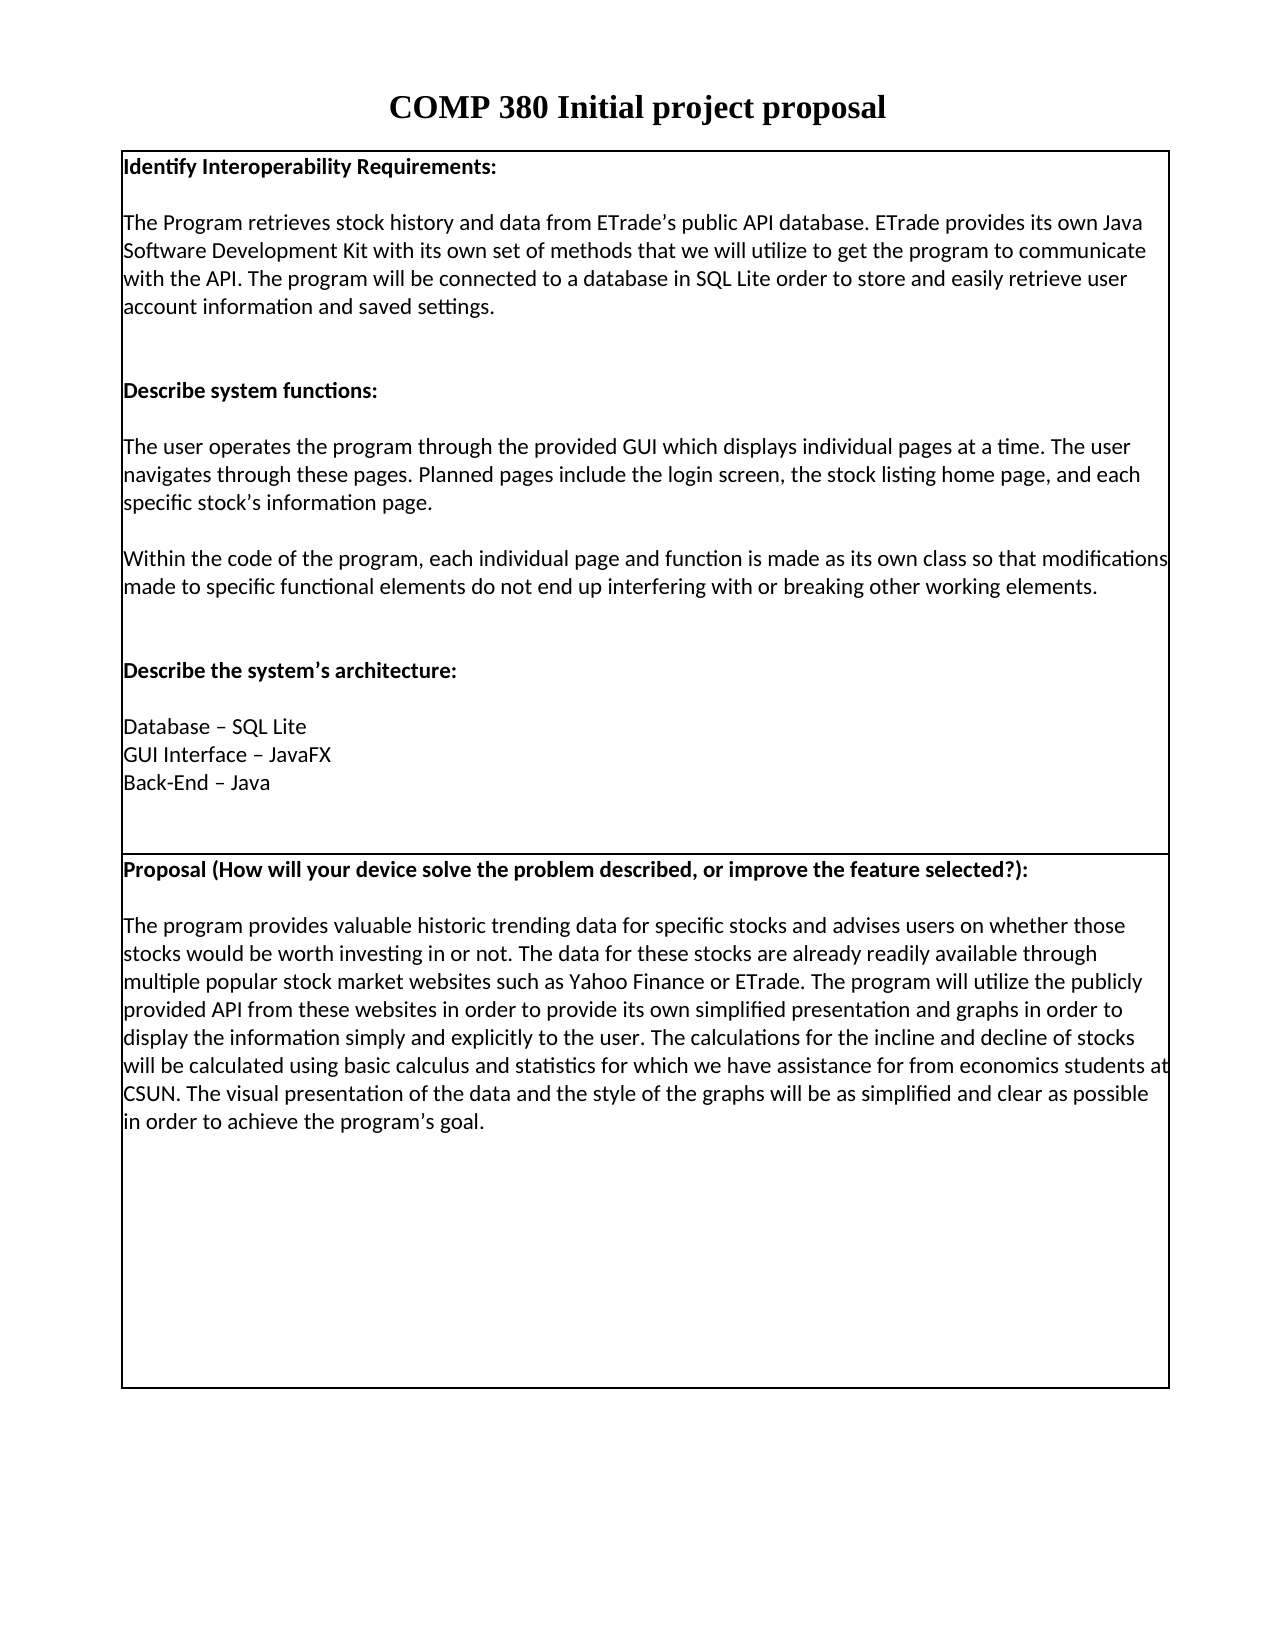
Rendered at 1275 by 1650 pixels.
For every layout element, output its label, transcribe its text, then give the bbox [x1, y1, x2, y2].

table_cell Identify Interoperability Requirements: The Program retrieves stock history and data from ETrade’s public API database. ETrade provides its own Java Software Development Kit with its own set of methods that we will utilize to get the program to communicate with the API. The program will be connected to a database in SQL Lite order to store and easily retrieve user account information and saved settings. Describe system functions: The user operates the program through the provided GUI which displays individual pages at a time. The user navigates through these pages. Planned pages include the login screen, the stock listing home page, and each specific stock’s information page. Within the code of the program, each individual page and function is made as its own class so that modifications made to specific functional elements do not end up interfering with or breaking other working elements. Describe the system’s architecture: Database – SQL Lite GUI Interface – JavaFX Back-End – Java [123, 152, 1168, 853]
table_cell Proposal (How will your device solve the problem described, or improve the feature selected?): The program provides valuable historic trending data for specific stocks and advises users on whether those stocks would be worth investing in or not. The data for these stocks are already readily available through multiple popular stock market websites such as Yahoo Finance or ETrade. The program will utilize the publicly provided API from these websites in order to provide its own simplified presentation and graphs in order to display the information simply and explicitly to the user. The calculations for the incline and decline of stocks will be calculated using basic calculus and statistics for which we have assistance for from economics students at CSUN. The visual presentation of the data and the style of the graphs will be as simplified and clear as possible in order to achieve the program’s goal. [123, 855, 1168, 1387]
